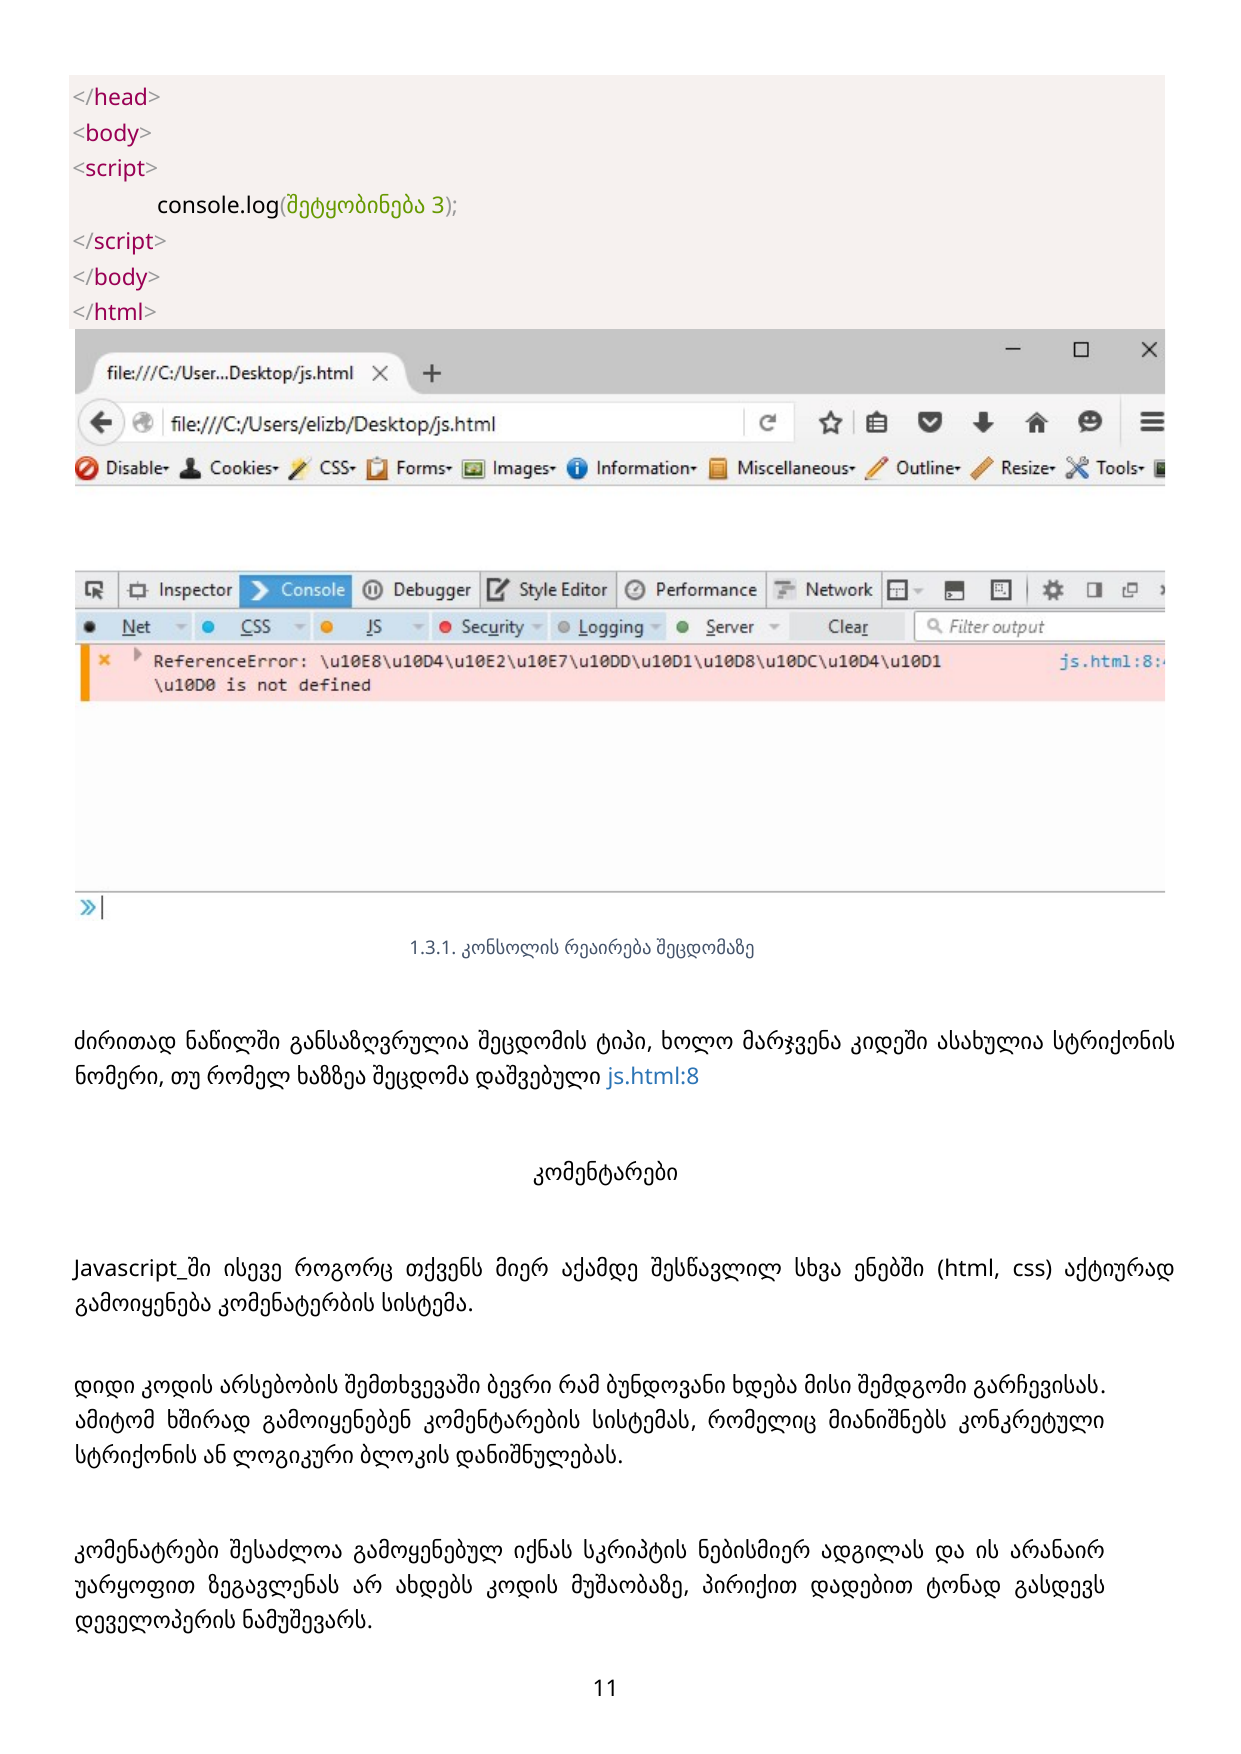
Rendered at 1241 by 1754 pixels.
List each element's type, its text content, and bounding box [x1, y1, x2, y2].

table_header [69, 75, 1165, 329]
text კომენატრები შესაძლოა გამოყენებულ იქნას სკრიპტის ნებისმიერ ადგილას და ის არანაირ უარყოფით ზეგავლენას არ ახდებს კოდის მუშაობაზე, პირიქით დადებით ტონად გასდევს დეველოპერის ნამუშევარს. [74, 1534, 1107, 1636]
picture [75, 329, 1166, 921]
text კომენტარები [225, 1156, 986, 1187]
text ძირითად ნაწილში განსაზღვრულია შეცდომის ტიპი, ხოლო მარჯვენა კიდეში ასახულია სტრიქონის ნომერი, თუ რომელ ხაზზეა შეცდომა დაშვებული js.html:8 [74, 1025, 1177, 1091]
text Javascript_ში ისევე როგორც თქვენს მიერ აქამდე შესწავლილ სხვა ენებში (html, css) აქტიურად გამოიყენება კომენატერბის სისტემა. [74, 1252, 1177, 1318]
text დიდი კოდის არსებობის შემთხვევაში ბევრი რამ ბუნდოვანი ხდება მისი შემდგომი გარჩევისას. ამიტომ ხშირად გამოიყენებენ კომენტარების სისტემას, რომელიც მიანიშნებს კონკრეტული სტრიქონის ან ლოგიკური ბლოკის დანიშნულებას. [74, 1369, 1106, 1470]
text 1.3.1. კონსოლის რეაირება შეცდომაზე [67, 934, 1097, 960]
